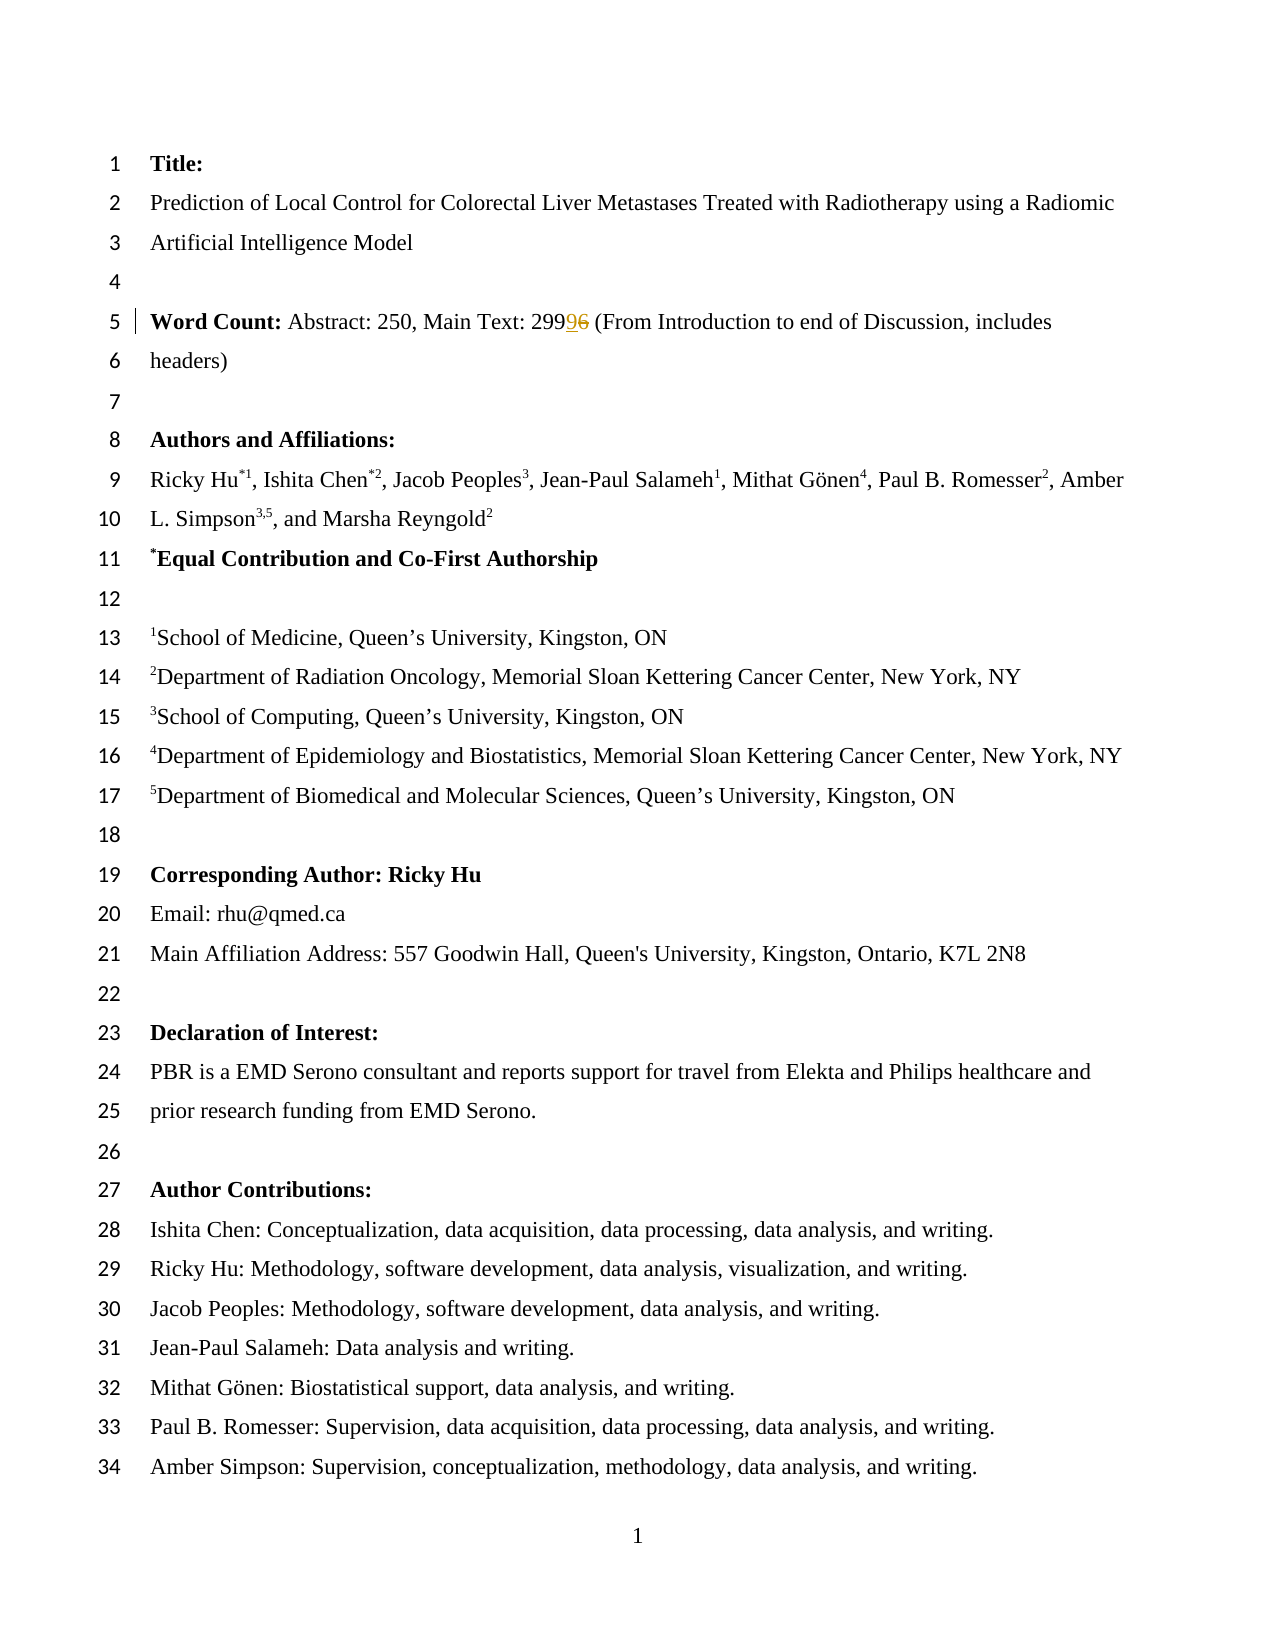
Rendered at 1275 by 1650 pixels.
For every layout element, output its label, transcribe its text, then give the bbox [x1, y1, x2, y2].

text Word Count: Abstract: 250, Main Text: 299 (From Introduction to end of Discussion, includes headers) [150, 308, 1125, 374]
text Mithat Gönen: Biostatistical support, data analysis, and writing. [150, 1374, 1125, 1400]
text Email: rhu@qmed.ca [150, 900, 1125, 926]
text Title: [150, 150, 1125, 176]
text Jacob Peoples: Methodology, software development, data analysis, and writing. [150, 1295, 1125, 1321]
text Authors and Affiliations: [150, 426, 1125, 453]
text Amber Simpson: Supervision, conceptualization, methodology, data analysis, and writing. [150, 1453, 1125, 1479]
text Prediction of Local Control for Colorectal Liver Metastases Treated with Radiotherapy using a Radiomic Artificial Intelligence Model [150, 189, 1125, 255]
text 5Department of Biomedical and Molecular Sciences, Queen’s University, Kingston, ON [150, 782, 1125, 808]
text Jean-Paul Salameh: Data analysis and writing. [150, 1334, 1125, 1361]
text Ricky Hu: Methodology, software development, data analysis, visualization, and writing. [150, 1255, 1125, 1282]
text Paul B. Romesser: Supervision, data acquisition, data processing, data analysis, and writing. [150, 1413, 1125, 1440]
text Author Contributions: [150, 1176, 1125, 1203]
text Main Affiliation Address: 557 Goodwin Hall, Queen's University, Kingston, Ontario, K7L 2N8 [150, 939, 1125, 966]
text Ishita Chen: Conceptualization, data acquisition, data processing, data analysis, and writing. [150, 1216, 1125, 1242]
text *Equal Contribution and Co-First Authorship [150, 545, 1125, 571]
text Ricky Hu*1, Ishita Chen*2, Jacob Peoples3, Jean-Paul Salameh1, Mithat Gönen4, Paul B. Romesser2, Amber L. Simpson3,5, and Marsha Reyngold2 [150, 466, 1125, 532]
text PBR is a EMD Serono consultant and reports support for travel from Elekta and Philips healthcare and prior research funding from EMD Serono. [150, 1058, 1125, 1124]
text 1School of Medicine, Queen’s University, Kingston, ON [150, 624, 1125, 650]
text 2Department of Radiation Oncology, Memorial Sloan Kettering Cancer Center, New York, NY 3School of Computing, Queen’s University, Kingston, ON 4Department of Epidemiology and Biostatistics, Memorial Sloan Kettering Cancer Center, New York, NY [150, 663, 1125, 768]
text Corresponding Author: Ricky Hu [150, 821, 1125, 887]
text Declaration of Interest: [150, 1018, 1125, 1045]
